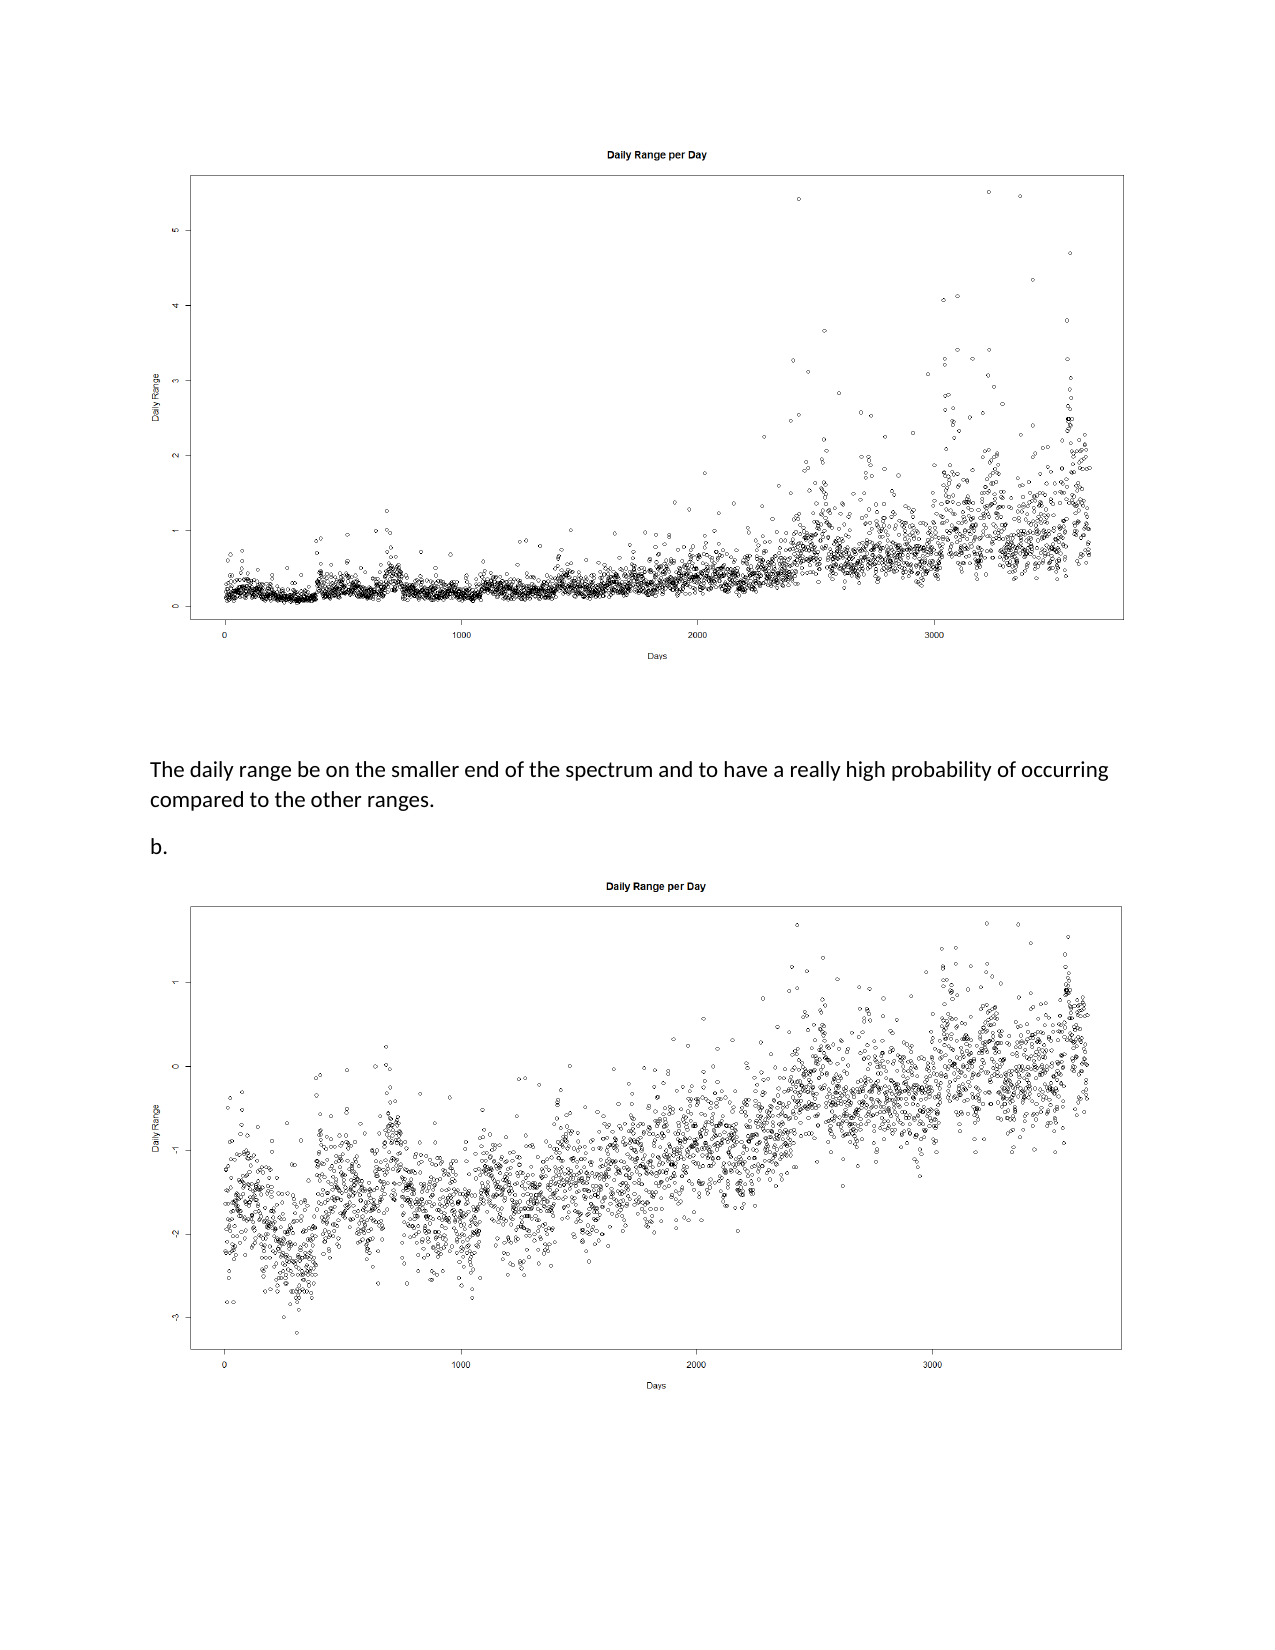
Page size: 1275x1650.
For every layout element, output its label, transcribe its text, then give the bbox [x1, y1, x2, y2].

text The daily range be on the smaller end of the spectrum and to have a really high probability of occurring compared to the other ranges. [150, 755, 1125, 813]
picture [150, 878, 1125, 1390]
picture [150, 150, 1125, 660]
text b. [150, 832, 1125, 860]
